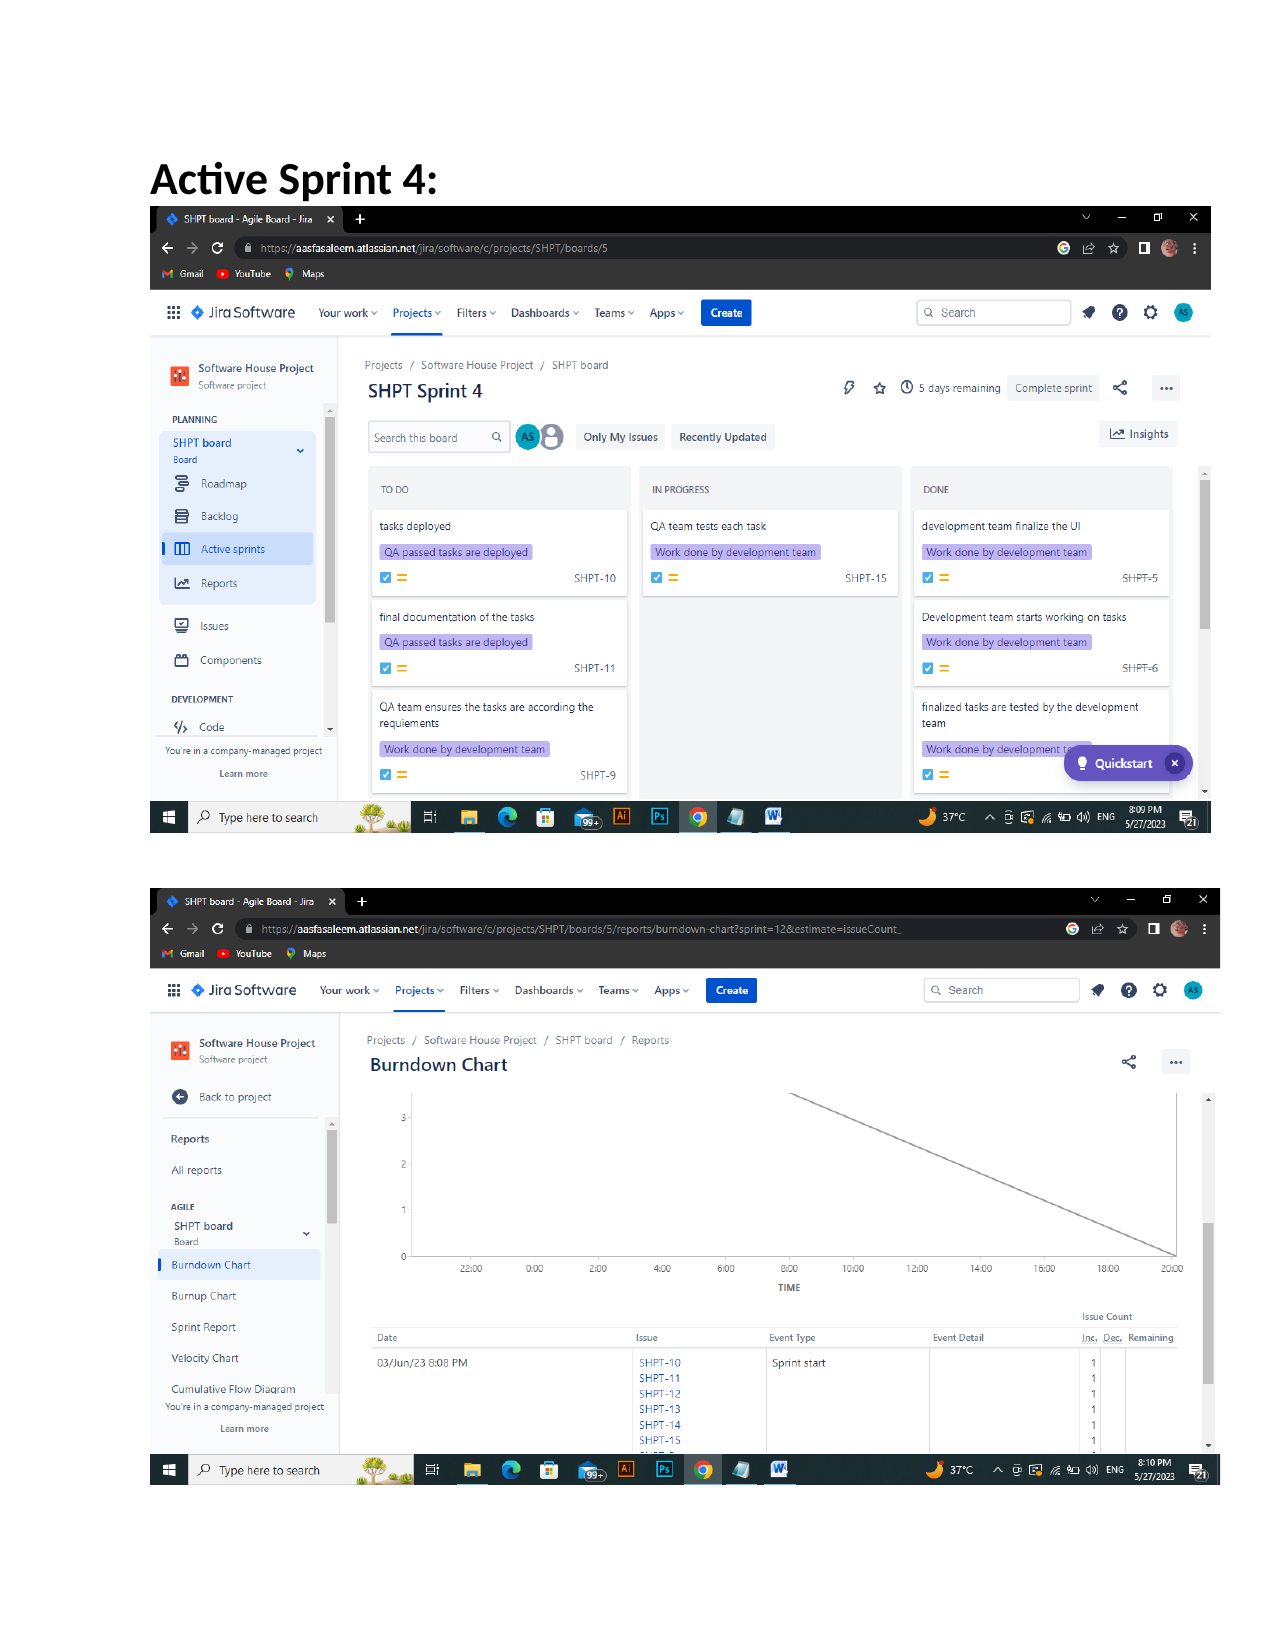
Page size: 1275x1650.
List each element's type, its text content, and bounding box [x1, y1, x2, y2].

picture [150, 206, 1211, 833]
text Active Sprint 4: [150, 150, 1125, 206]
picture [150, 888, 1221, 1485]
